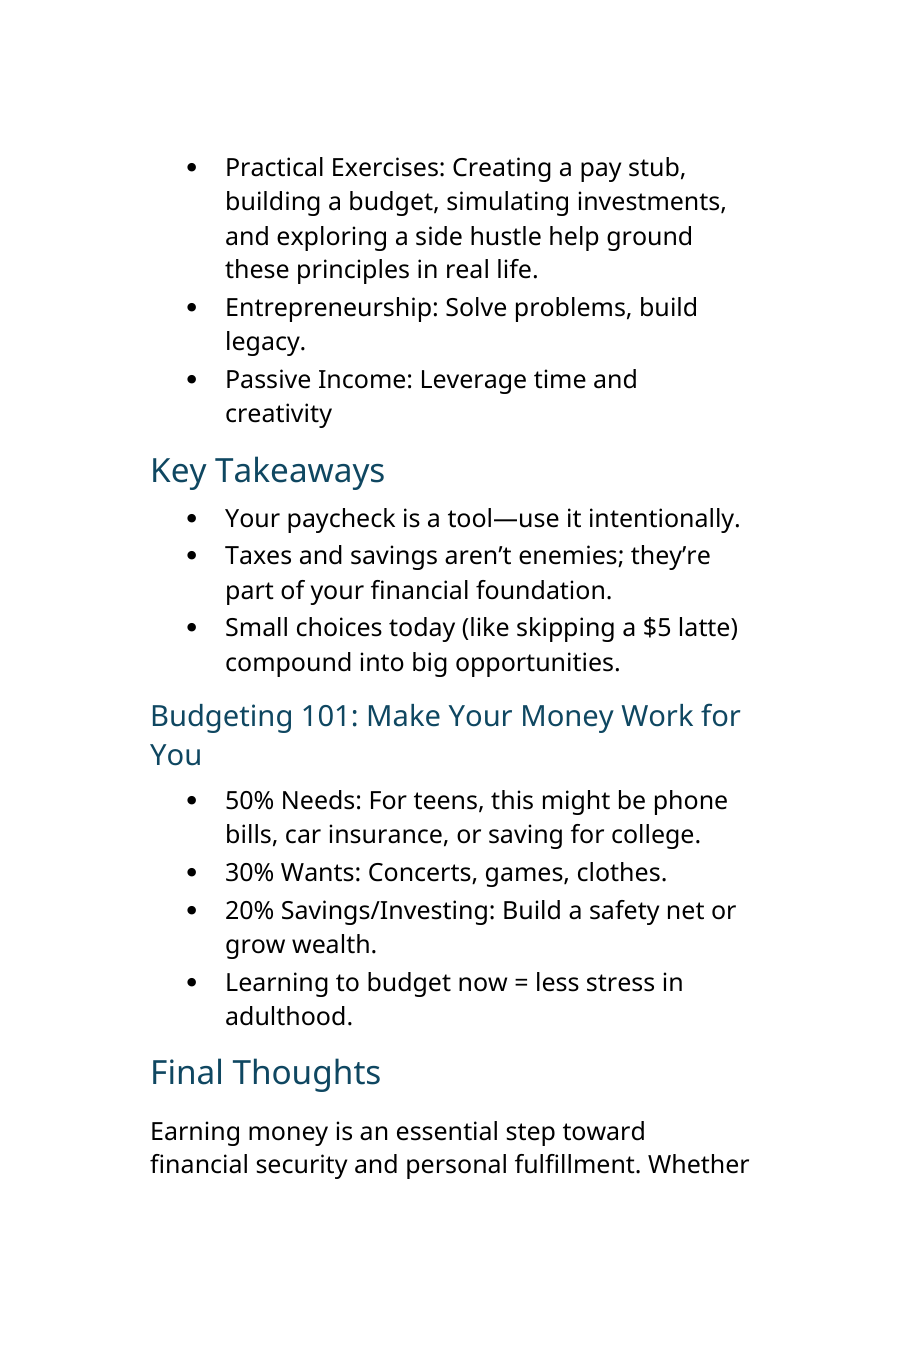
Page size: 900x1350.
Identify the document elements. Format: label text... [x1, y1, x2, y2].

subtitle Budgeting 101: Make Your Money Work for You [150, 695, 750, 774]
list 20% Savings/Investing: Build a safety net or grow wealth. [187, 892, 750, 960]
list 50% Needs: For teens, this might be phone bills, car insurance, or saving for college. [187, 783, 750, 851]
list Small choices today (like skipping a $5 latte) compound into big opportunities. [187, 610, 750, 678]
list 30% Wants: Concerts, games, clothes. [187, 854, 750, 888]
list Learning to budget now = less stress in adulthood. [187, 964, 750, 1032]
list Your paycheck is a tool—use it intentionally. [187, 500, 750, 534]
subtitle Key Takeaways [150, 447, 750, 492]
list Taxes and savings aren’t enemies; they’re part of your financial foundation. [187, 538, 750, 606]
list Entrepreneurship: Solve problems, build legacy. [187, 290, 750, 358]
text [150, 1113, 750, 1181]
subtitle Final Thoughts [150, 1049, 750, 1094]
list Passive Income: Leverage time and creativity [187, 362, 750, 430]
list Practical Exercises: Creating a pay stub, building a budget, simulating investments, and exploring a side hustle help ground these principles in real life. [187, 150, 750, 286]
